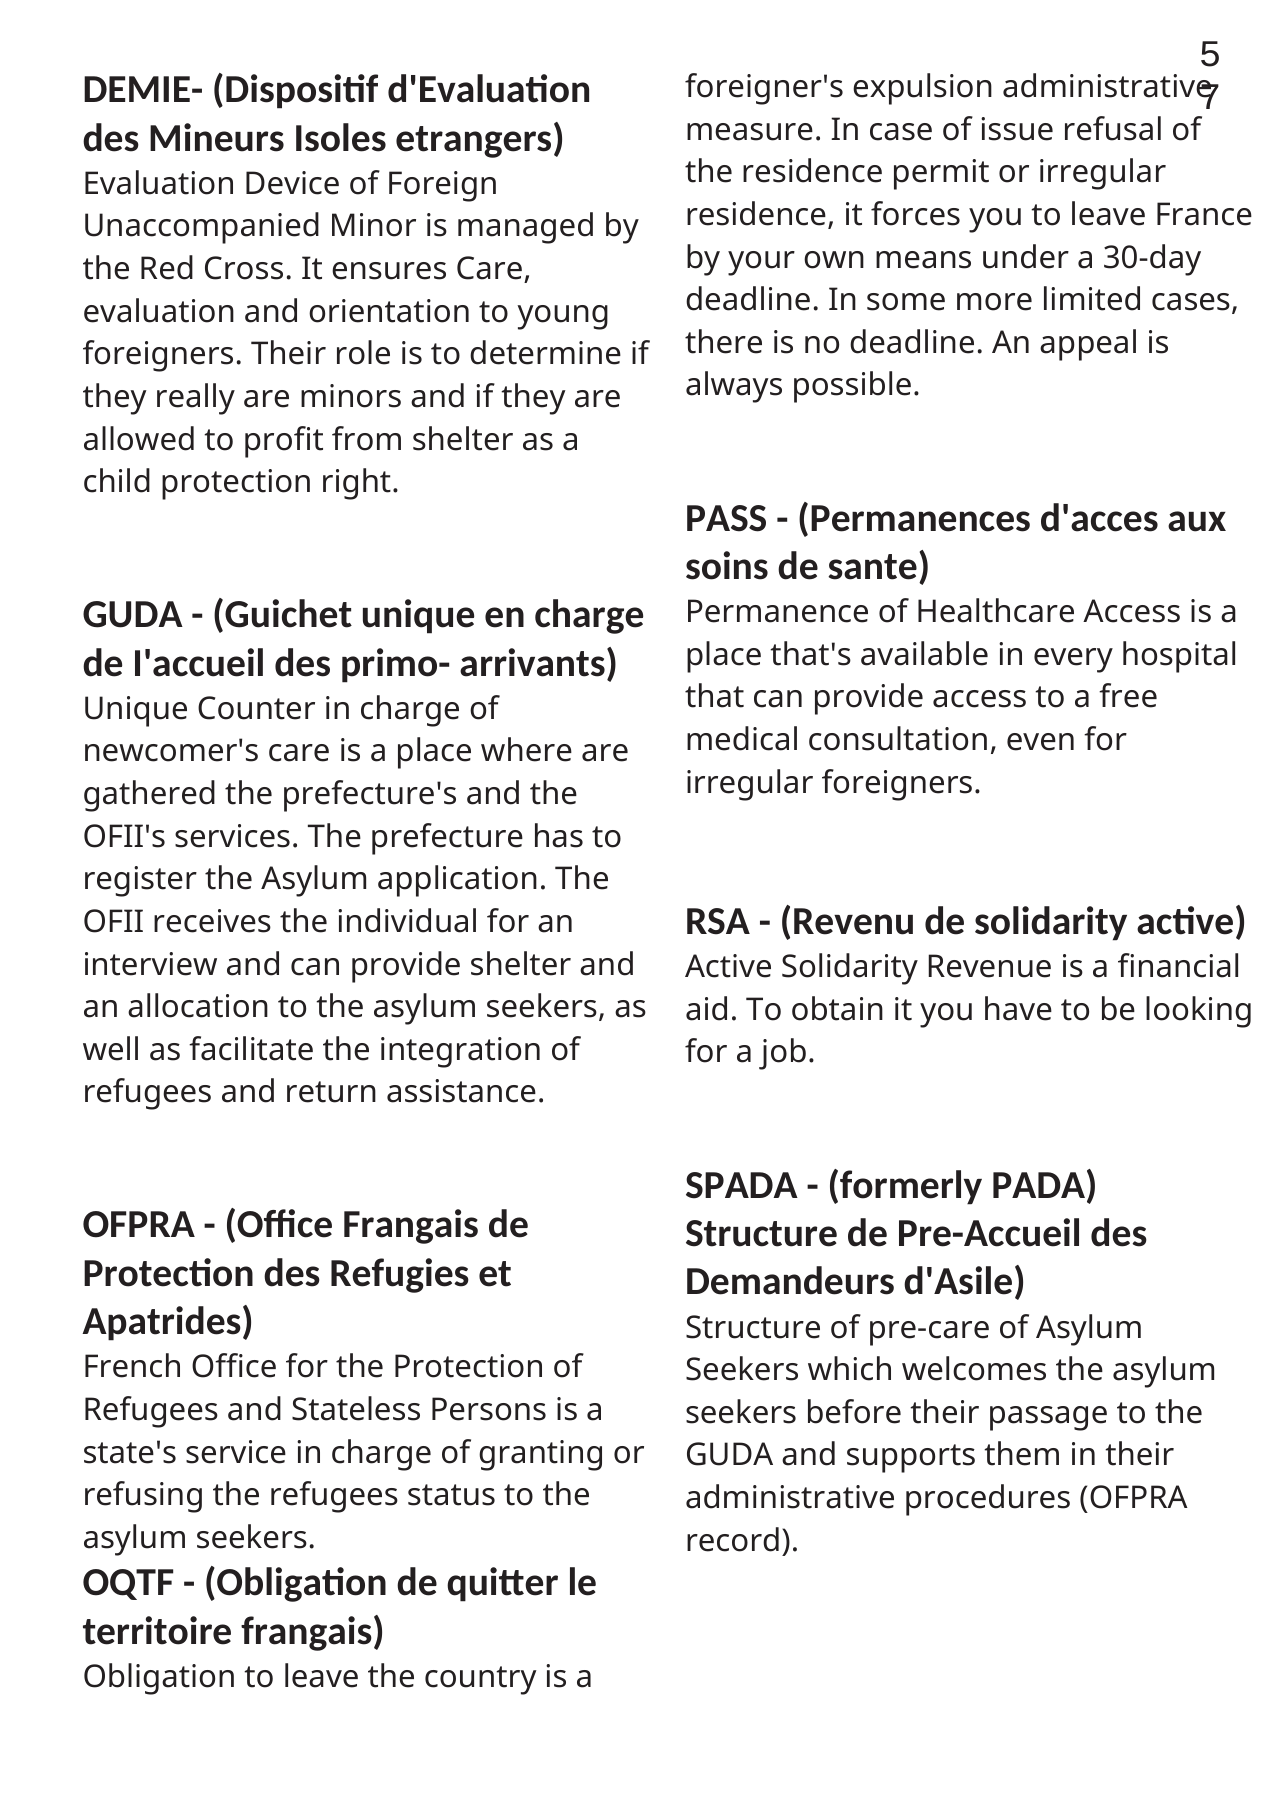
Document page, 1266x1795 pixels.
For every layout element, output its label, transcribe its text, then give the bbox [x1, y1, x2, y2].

text SPADA - (formerly PADA) Structure de Pre-Accueil des Demandeurs d'Asile) [685, 1159, 1255, 1304]
text Unique Counter in charge of newcomer's care is a place where are gathered the prefecture's and the OFII's services. The prefecture has to register the Asylum application. The OFII receives the individual for an interview and can provide shelter and an allocation to the asylum seekers, as well as facilitate the integration of refugees and return assistance. [82, 686, 653, 1112]
text Active Solidarity Revenue is a financial aid. To obtain it you have to be looking for a job. [685, 944, 1255, 1072]
text OQTF - (Obligation de quitter le territoire frangais) [82, 1557, 653, 1654]
text Obligation to leave the country is a foreigner's expulsion administrative measure. In case of issue refusal of the residence permit or irregular residence, it forces you to leave France by your own means under a 30-day deadline. In some more limited cases, there is no deadline. An appeal is always possible. [82, 1654, 653, 1697]
text French Office for the Protection of Refugees and Stateless Persons is a state's service in charge of granting or refusing the refugees status to the asylum seekers. [82, 1344, 653, 1557]
text Obligation to leave the country is a foreigner's expulsion administrative measure. In case of issue refusal of the residence permit or irregular residence, it forces you to leave France by your own means under a 30-day deadline. In some more limited cases, there is no deadline. An appeal is always possible. [685, 64, 1255, 405]
text DEMIE- (Dispositif d'Evaluation des Mineurs Isoles etrangers) Evaluation Device of Foreign Unaccompanied Minor is managed by the Red Cross. It ensures Care, evaluation and orientation to young foreigners. Their role is to determine if they really are minors and if they are allowed to profit from shelter as a child protection right. [82, 64, 653, 502]
text PASS - (Permanences d'acces aux soins de sante) [685, 492, 1255, 589]
text Structure of pre-care of Asylum Seekers which welcomes the asylum seekers before their passage to the GUDA and supports them in their administrative procedures (OFPRA record). [685, 1304, 1255, 1560]
text RSA - (Revenu de solidarity active) [685, 896, 1255, 944]
text OFPRA - (Office Frangais de Protection des Refugies et Apatrides) [82, 1199, 653, 1344]
text GUDA - (Guichet unique en charge de I'accueil des primo- arrivants) [82, 589, 653, 686]
text Permanence of Healthcare Access is a place that's available in every hospital that can provide access to a free medical consultation, even for irregular foreigners. [685, 589, 1255, 802]
